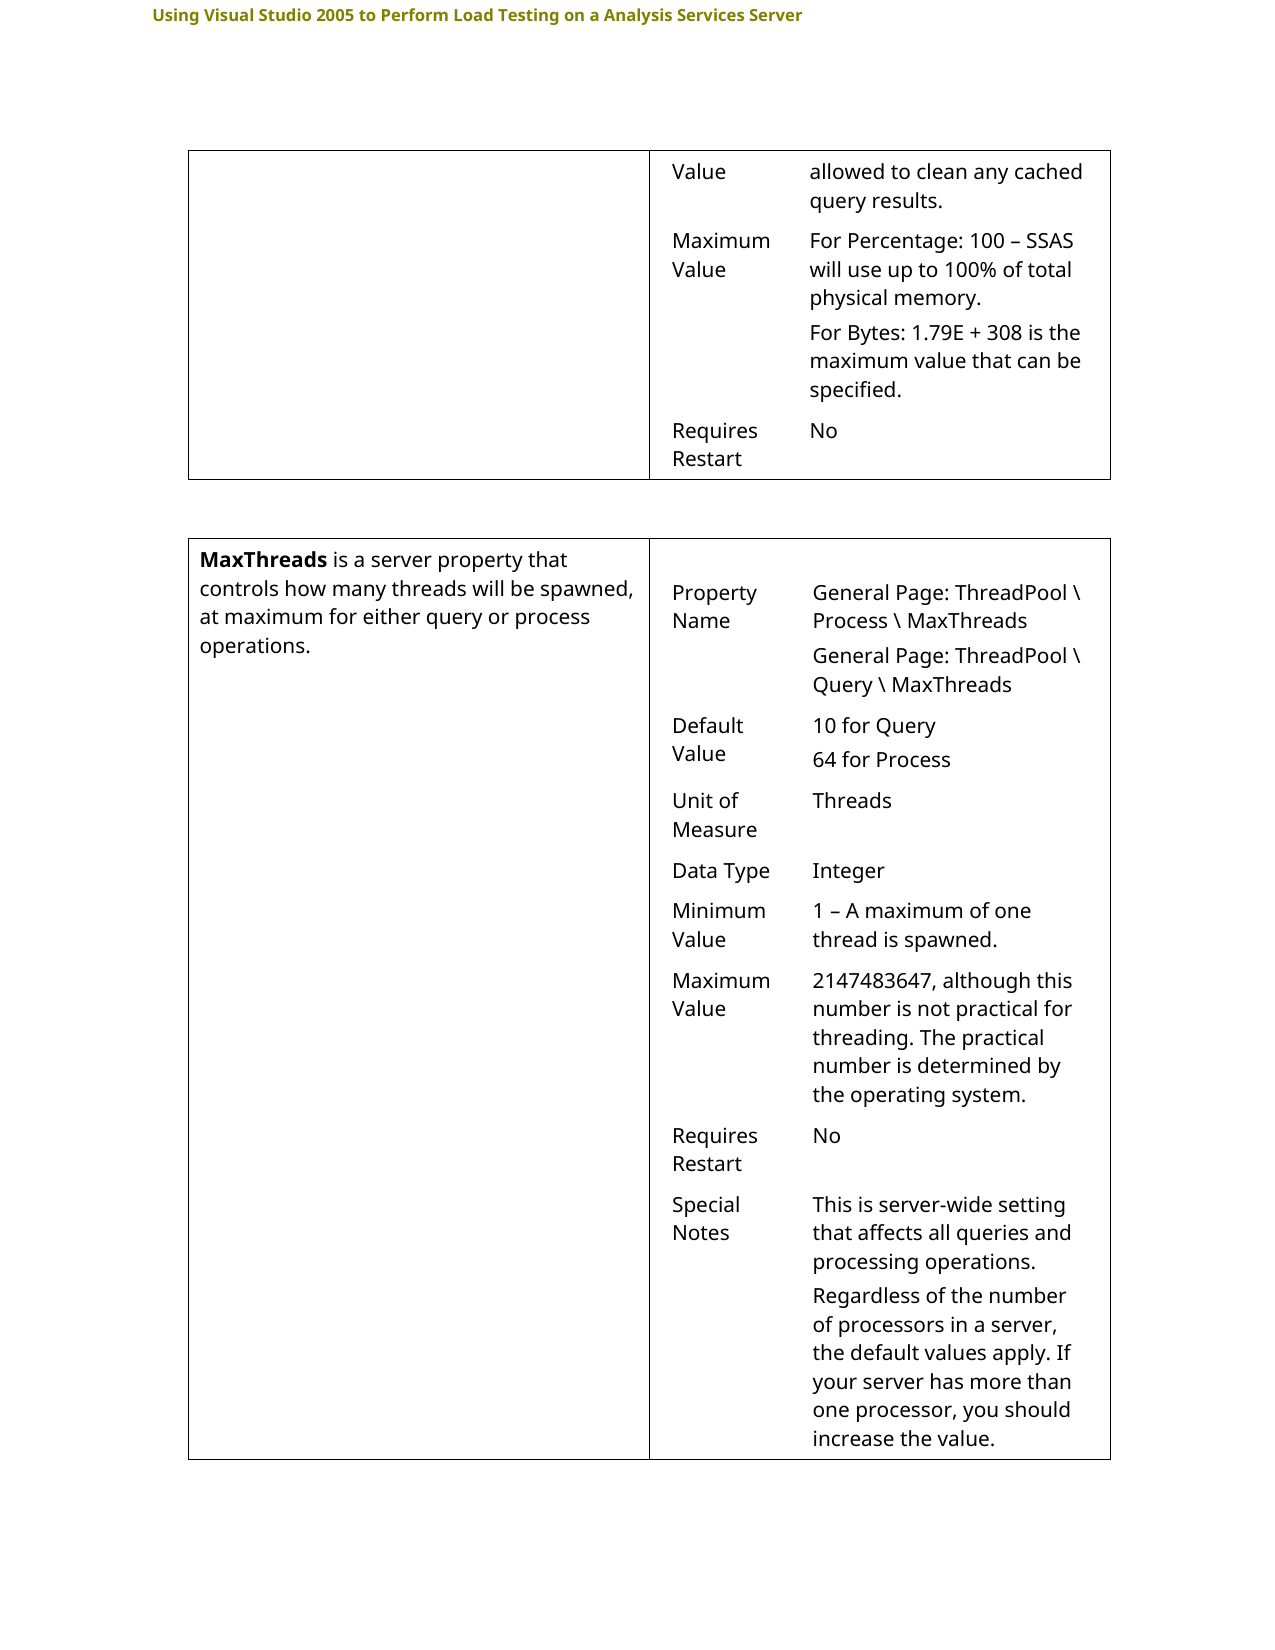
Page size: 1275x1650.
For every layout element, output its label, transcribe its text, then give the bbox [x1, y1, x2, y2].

table_header [650, 151, 1110, 479]
table_header MaxThreads is a server property that controls how many threads will be spawned, at maximum for either query or process operations. [189, 539, 649, 1459]
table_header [189, 151, 649, 479]
table_header [650, 539, 1110, 1459]
